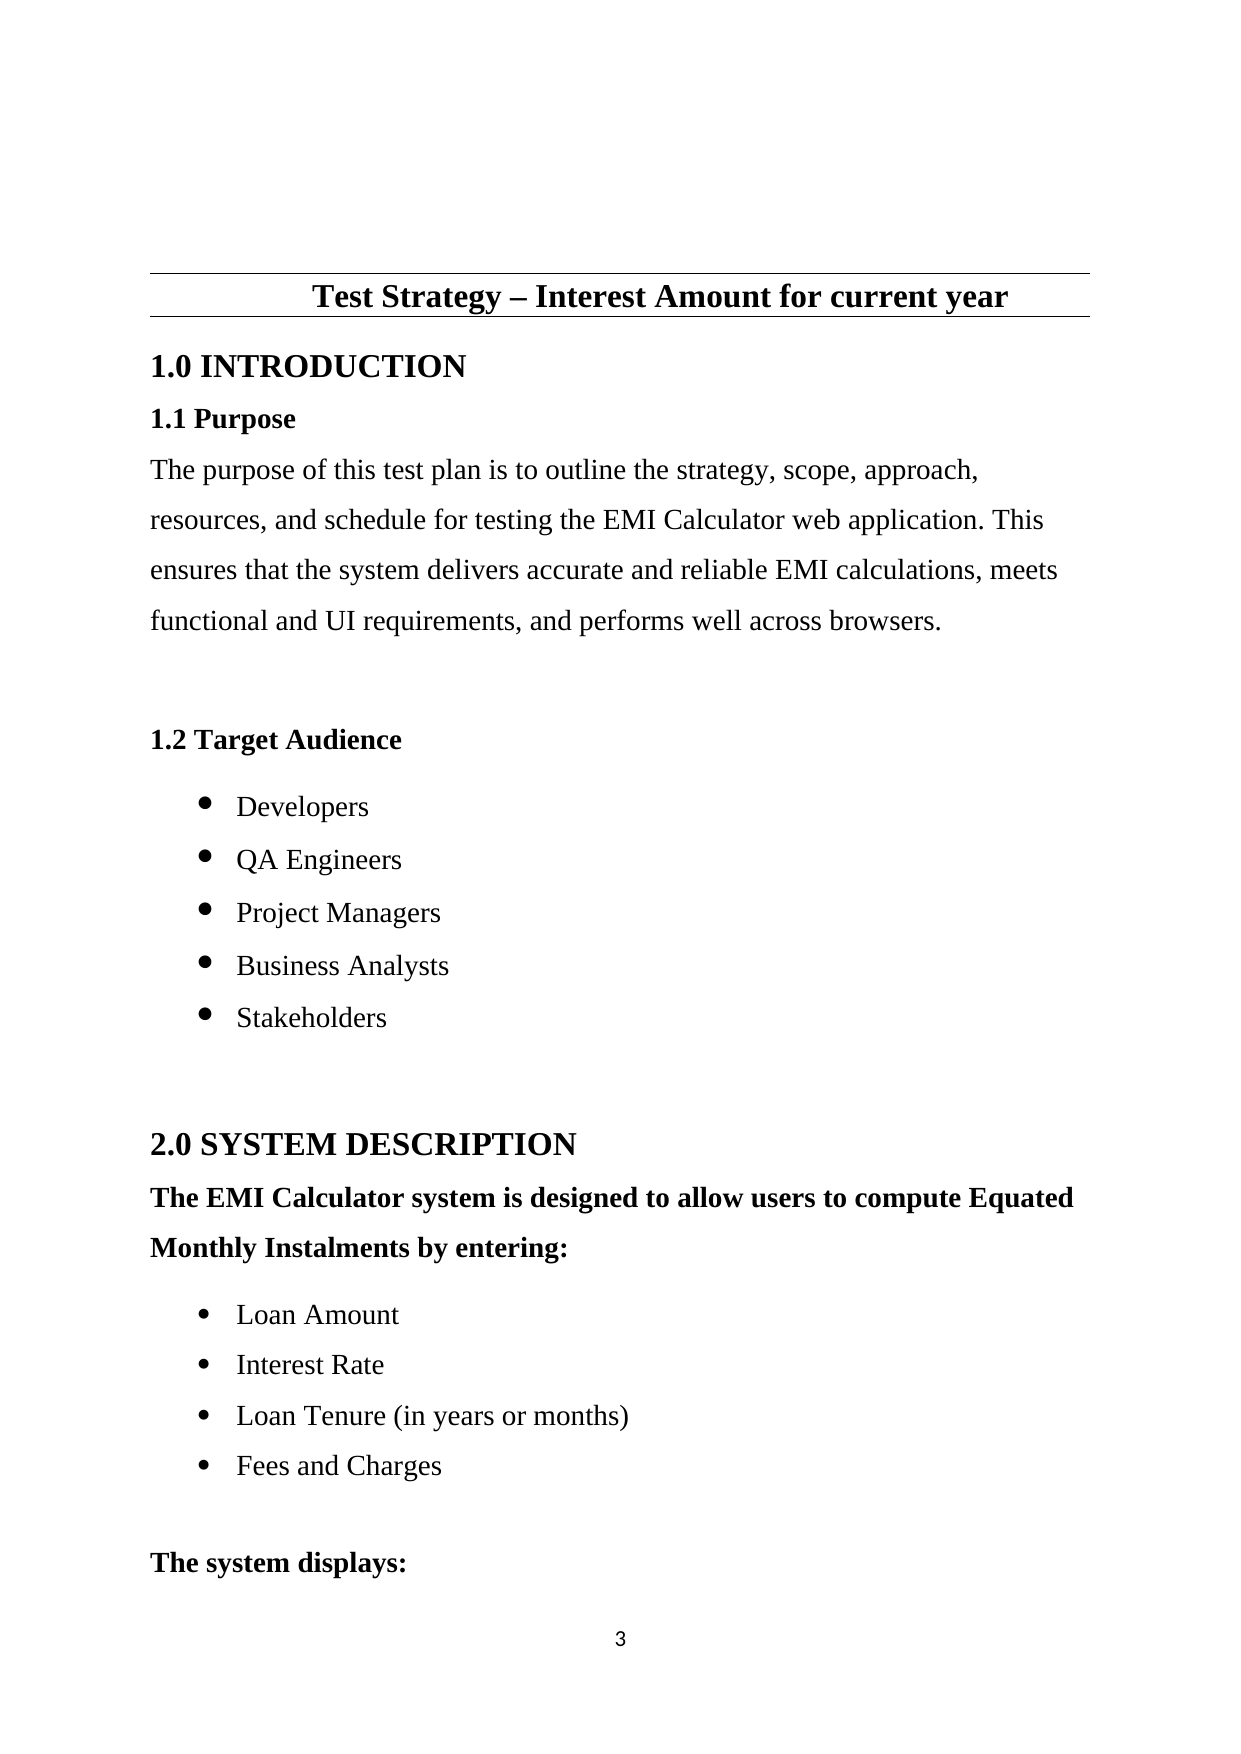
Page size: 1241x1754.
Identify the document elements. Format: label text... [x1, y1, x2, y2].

table_header Loan Amount Interest Rate Loan Tenure (in years or months) Fees and Charges [150, 1297, 1089, 1495]
text The system displays: [150, 1495, 1090, 1579]
table_header Developers QA Engineers Project Managers Business Analysts Stakeholders [150, 789, 1001, 1059]
text 1.0 INTRODUCTION 1.1 Purpose The purpose of this test plan is to outline the strategy, scope, approach, resources, and schedule for testing the EMI Calculator web application. This ensures that the system delivers accurate and reliable EMI calculations, meets functional and UI requirements, and performs well across browsers. 1.2 Target Audience [150, 346, 1090, 755]
text Test Strategy – Interest Amount for current year [150, 274, 1090, 316]
text 2.0 SYSTEM DESCRIPTION The EMI Calculator system is designed to allow users to compute Equated Monthly Instalments by entering: [150, 1059, 1090, 1263]
